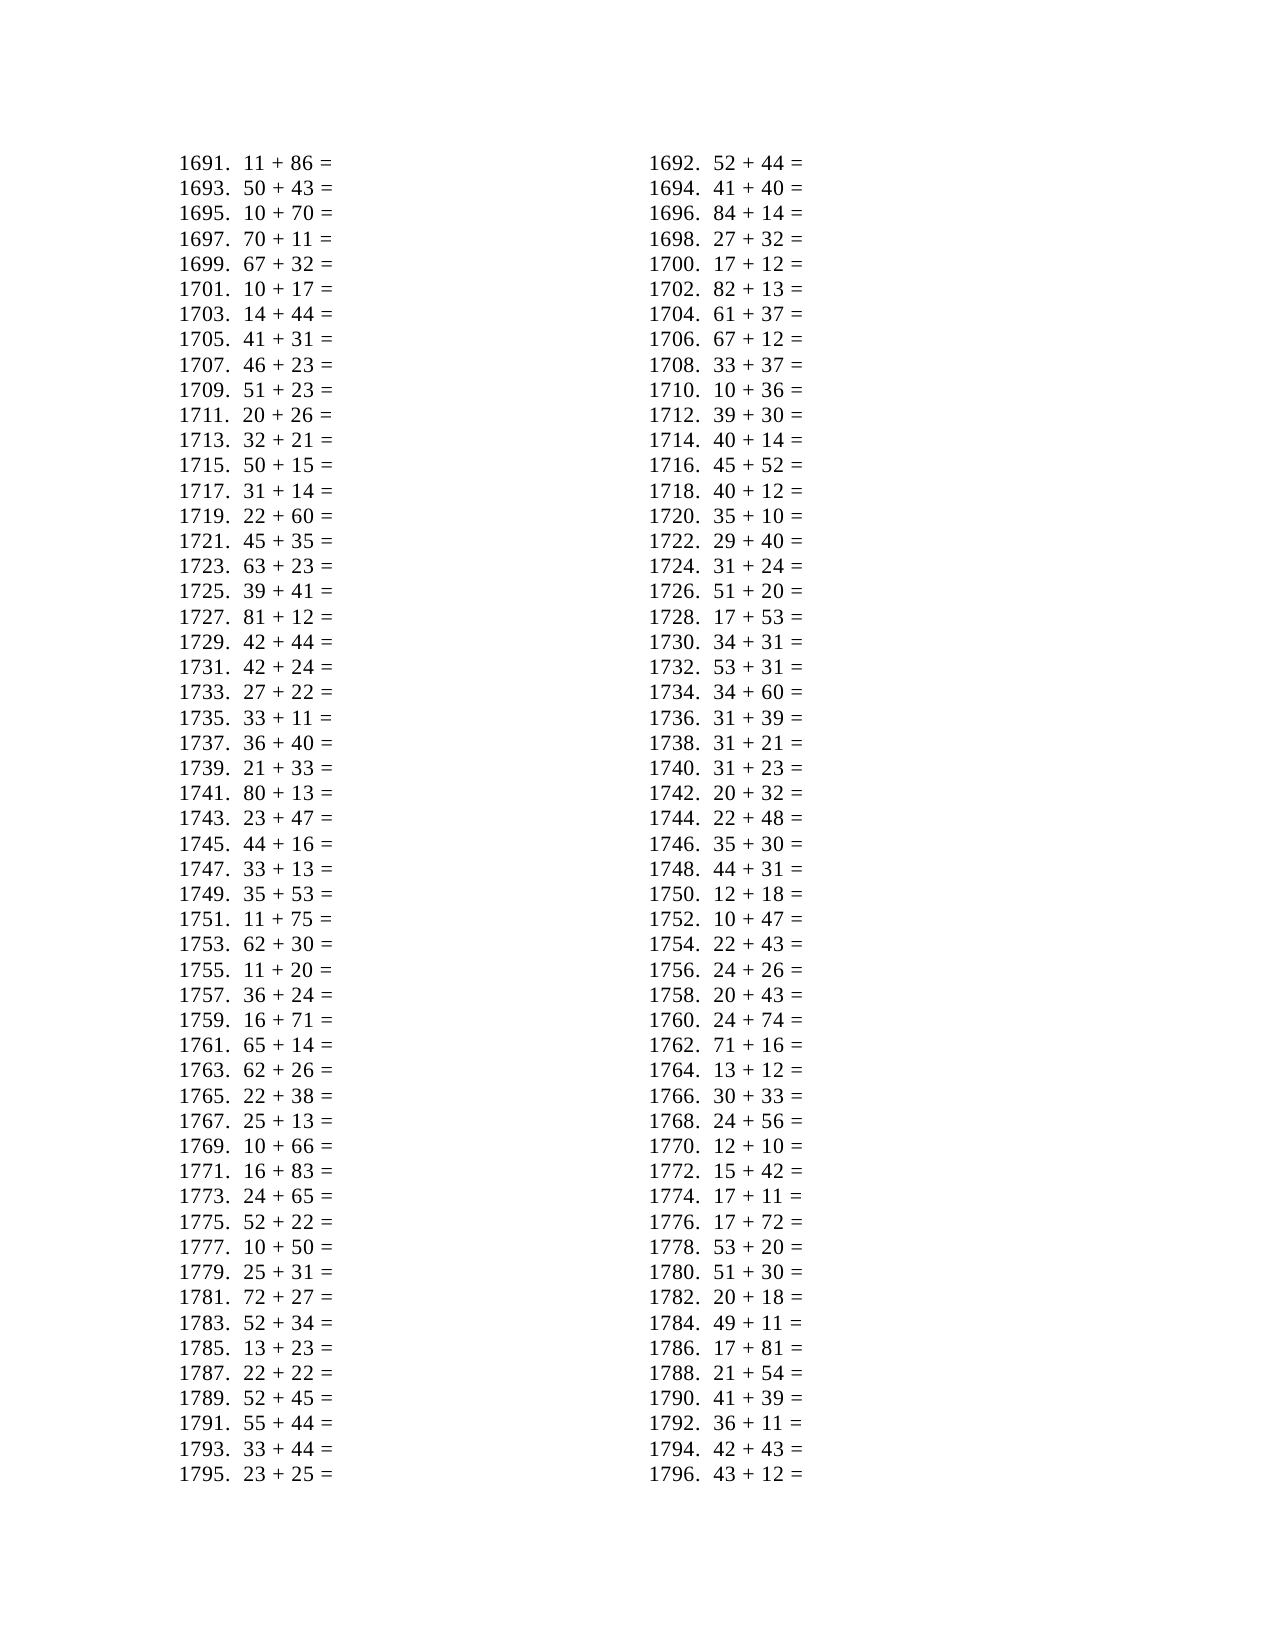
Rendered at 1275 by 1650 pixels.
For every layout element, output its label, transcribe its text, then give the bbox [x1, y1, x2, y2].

table_cell 1760. 24 + 74 = [638, 1032, 1107, 1057]
table_cell 1726. 51 + 20 = [638, 604, 1107, 629]
table_cell 1723. 63 + 23 = [168, 579, 637, 604]
table_cell 1785. 13 + 23 = [168, 1360, 637, 1385]
table_cell 1768. 24 + 56 = [638, 1133, 1107, 1158]
table_cell 1710. 10 + 36 = [638, 402, 1107, 427]
table_cell 1712. 39 + 30 = [638, 427, 1107, 452]
table_cell 1791. 55 + 44 = [168, 1436, 637, 1461]
table_cell 1704. 61 + 37 = [638, 326, 1107, 352]
table_cell 1774. 17 + 11 = [638, 1209, 1107, 1234]
table_cell 1709. 51 + 23 = [168, 402, 637, 427]
table_cell 1695. 10 + 70 = [168, 226, 637, 251]
table_cell 1725. 39 + 41 = [168, 604, 637, 629]
table_cell 1708. 33 + 37 = [638, 377, 1107, 402]
table_cell 1756. 24 + 26 = [638, 982, 1107, 1007]
table_cell 1728. 17 + 53 = [638, 629, 1107, 654]
table_cell 1698. 27 + 32 = [638, 251, 1107, 276]
table_cell 1690. 53 + 46 = [638, 150, 1107, 175]
table_cell 1792. 36 + 11 = [638, 1436, 1107, 1461]
table_cell 1717. 31 + 14 = [168, 503, 637, 528]
table_cell 1777. 10 + 50 = [168, 1259, 637, 1284]
table_cell 1693. 50 + 43 = [168, 200, 637, 226]
table_cell 1692. 52 + 44 = [638, 175, 1107, 200]
table_cell 1776. 17 + 72 = [638, 1234, 1107, 1259]
table_cell 1754. 22 + 43 = [638, 957, 1107, 982]
table_cell 1706. 67 + 12 = [638, 352, 1107, 377]
table_cell 1740. 31 + 23 = [638, 780, 1107, 805]
table_cell 1741. 80 + 13 = [168, 805, 637, 831]
table_cell 1734. 34 + 60 = [638, 705, 1107, 730]
table_cell 1757. 36 + 24 = [168, 1007, 637, 1032]
table_cell 1744. 22 + 48 = [638, 831, 1107, 856]
table_cell 1769. 10 + 66 = [168, 1158, 637, 1183]
table_cell 1770. 12 + 10 = [638, 1158, 1107, 1183]
table_cell 1783. 52 + 34 = [168, 1335, 637, 1360]
table_cell 1788. 21 + 54 = [638, 1385, 1107, 1410]
table_cell 1782. 20 + 18 = [638, 1310, 1107, 1335]
table_cell 1763. 62 + 26 = [168, 1083, 637, 1108]
table_cell 1746. 35 + 30 = [638, 856, 1107, 881]
table_cell 1743. 23 + 47 = [168, 831, 637, 856]
table_cell 1699. 67 + 32 = [168, 276, 637, 301]
table_cell 1750. 12 + 18 = [638, 906, 1107, 931]
table_cell 1745. 44 + 16 = [168, 856, 637, 881]
table_cell 1721. 45 + 35 = [168, 553, 637, 578]
table_cell 1713. 32 + 21 = [168, 453, 637, 478]
table_cell 1733. 27 + 22 = [168, 705, 637, 730]
table_cell 1779. 25 + 31 = [168, 1284, 637, 1309]
table_cell 1772. 15 + 42 = [638, 1184, 1107, 1209]
table_cell 1729. 42 + 44 = [168, 654, 637, 679]
table_cell 1793. 33 + 44 = [168, 1461, 637, 1486]
table_cell 1727. 81 + 12 = [168, 629, 637, 654]
table_cell 1707. 46 + 23 = [168, 377, 637, 402]
table_cell 1786. 17 + 81 = [638, 1360, 1107, 1385]
table_cell 1736. 31 + 39 = [638, 730, 1107, 755]
table_cell 1758. 20 + 43 = [638, 1007, 1107, 1032]
table_cell 1696. 84 + 14 = [638, 226, 1107, 251]
table_cell 1755. 11 + 20 = [168, 982, 637, 1007]
table_cell 1752. 10 + 47 = [638, 931, 1107, 957]
table_cell 1761. 65 + 14 = [168, 1058, 637, 1083]
table_cell 1720. 35 + 10 = [638, 528, 1107, 553]
table_cell 1689. 42 + 55 = [168, 150, 637, 175]
table_cell 1764. 13 + 12 = [638, 1083, 1107, 1108]
table_cell 1775. 52 + 22 = [168, 1234, 637, 1259]
table_cell 1735. 33 + 11 = [168, 730, 637, 755]
table_cell 1716. 45 + 52 = [638, 478, 1107, 503]
table_cell 1781. 72 + 27 = [168, 1310, 637, 1335]
table_cell 1700. 17 + 12 = [638, 276, 1107, 301]
table_cell 1730. 34 + 31 = [638, 654, 1107, 679]
table_cell 1787. 22 + 22 = [168, 1385, 637, 1410]
table_cell 1778. 53 + 20 = [638, 1259, 1107, 1284]
table_cell 1762. 71 + 16 = [638, 1058, 1107, 1083]
table_cell 1718. 40 + 12 = [638, 503, 1107, 528]
table_cell 1719. 22 + 60 = [168, 528, 637, 553]
table_cell 1724. 31 + 24 = [638, 579, 1107, 604]
table_cell 1790. 41 + 39 = [638, 1410, 1107, 1436]
table_cell 1703. 14 + 44 = [168, 326, 637, 352]
table_cell 1702. 82 + 13 = [638, 301, 1107, 326]
table_cell 1780. 51 + 30 = [638, 1284, 1107, 1309]
table_cell 1715. 50 + 15 = [168, 478, 637, 503]
table_cell 1742. 20 + 32 = [638, 805, 1107, 831]
table_cell 1722. 29 + 40 = [638, 553, 1107, 578]
table_cell 1739. 21 + 33 = [168, 780, 637, 805]
table_cell 1753. 62 + 30 = [168, 957, 637, 982]
table_cell 1773. 24 + 65 = [168, 1209, 637, 1234]
table_cell 1766. 30 + 33 = [638, 1108, 1107, 1133]
table_cell 1705. 41 + 31 = [168, 352, 637, 377]
table_cell 1732. 53 + 31 = [638, 679, 1107, 704]
table_cell 1731. 42 + 24 = [168, 679, 637, 704]
table_cell 1759. 16 + 71 = [168, 1032, 637, 1057]
table_cell 1765. 22 + 38 = [168, 1108, 637, 1133]
table_cell 1711. 20 + 26 = [168, 427, 637, 452]
table_cell 1749. 35 + 53 = [168, 906, 637, 931]
table_cell 1694. 41 + 40 = [638, 200, 1107, 226]
table_cell 1747. 33 + 13 = [168, 881, 637, 906]
table_cell 1789. 52 + 45 = [168, 1410, 637, 1436]
table_cell 1691. 11 + 86 = [168, 175, 637, 200]
table_cell 1701. 10 + 17 = [168, 301, 637, 326]
table_cell 1784. 49 + 11 = [638, 1335, 1107, 1360]
table_cell 1771. 16 + 83 = [168, 1184, 637, 1209]
table_cell 1748. 44 + 31 = [638, 881, 1107, 906]
table_cell 1714. 40 + 14 = [638, 453, 1107, 478]
table_cell 1737. 36 + 40 = [168, 755, 637, 780]
table_cell 1767. 25 + 13 = [168, 1133, 637, 1158]
table_cell 1794. 42 + 43 = [638, 1461, 1107, 1486]
table_cell 1751. 11 + 75 = [168, 931, 637, 957]
table_cell 1738. 31 + 21 = [638, 755, 1107, 780]
table_cell 1697. 70 + 11 = [168, 251, 637, 276]
